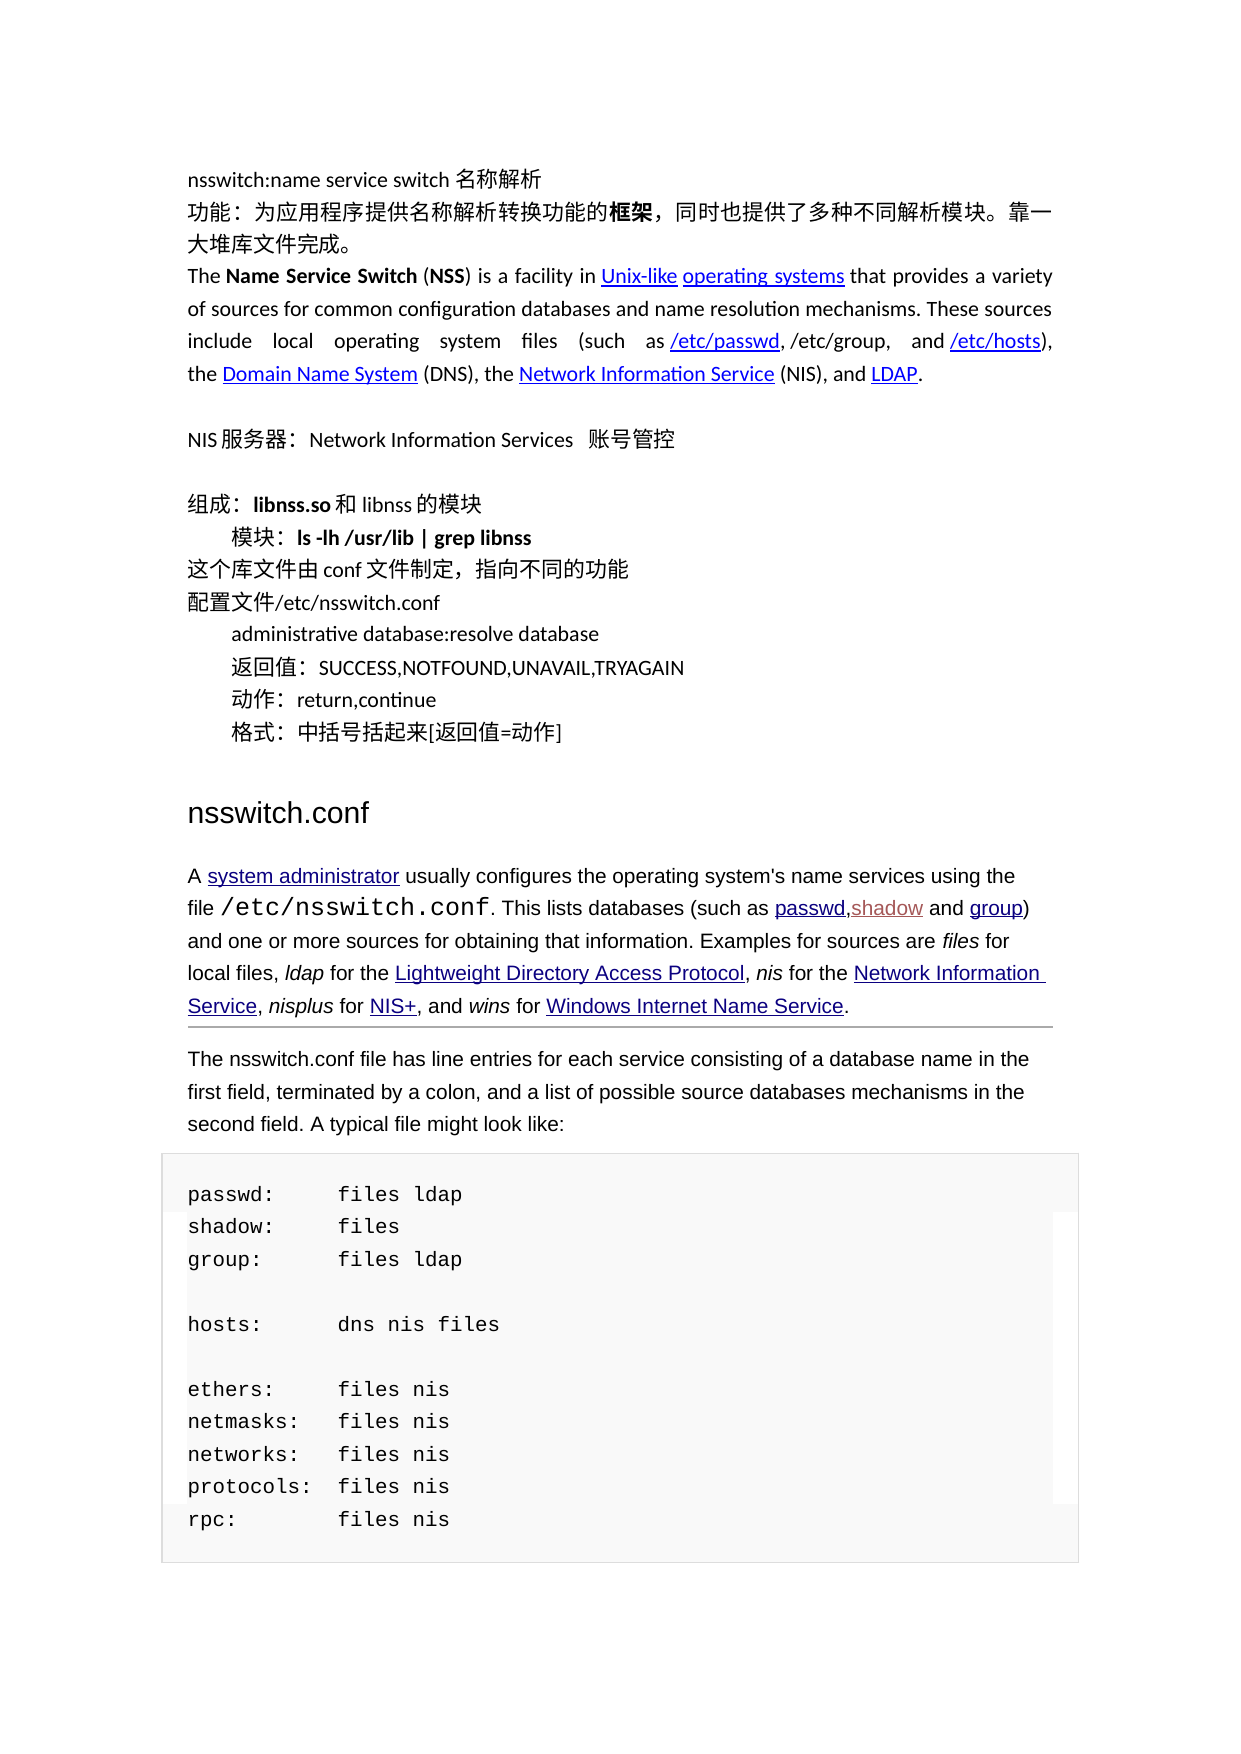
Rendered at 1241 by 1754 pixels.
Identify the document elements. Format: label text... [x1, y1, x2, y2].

text 返回值：SUCCESS,NOTFOUND,UNAVAIL,TRYAGAIN [187, 649, 1053, 682]
text networks: files nis [187, 1439, 1053, 1472]
text administrative database:resolve database [187, 617, 1053, 649]
text 模块：ls -lh /usr/lib | grep libnss [187, 519, 1053, 552]
text The Name Service Switch (NSS) is a facility in Unix-like operating systems that provides a variety of sources for common configuration databases and name resolution mechanisms. These sources include local operating system files (such as /etc/passwd, /etc/group, and /etc/hosts), the Domain Name System (DNS), the Network Information Service (NIS), and LDAP. [187, 259, 1053, 389]
text 配置文件/etc/nsswitch.conf [187, 584, 1053, 617]
subtitle nsswitch.conf [187, 779, 1053, 844]
text hosts: dns nis files [187, 1309, 1053, 1342]
text 格式：中括号括起来[返回值=动作] [187, 714, 1053, 747]
text nsswitch:name service switch 名称解析 [187, 162, 1053, 194]
text netmasks: files nis [187, 1407, 1053, 1439]
text 动作：return,continue [187, 682, 1053, 714]
text NIS服务器：Network Information Services 账号管控 [187, 422, 1053, 454]
text rpc: files nis [163, 1478, 1078, 1562]
text ethers: files nis [187, 1374, 1053, 1407]
text group: files ldap [187, 1244, 1053, 1277]
text 这个库文件由conf文件制定，指向不同的功能 [187, 552, 1053, 584]
text The nsswitch.conf file has line entries for each service consisting of a database name in the first field, terminated by a colon, and a list of possible source databases mechanisms in the second field. A typical file might look like: [187, 1043, 1053, 1140]
text 组成：libnss.so和libnss的模块 [187, 487, 1053, 519]
text shadow: files [187, 1212, 1053, 1244]
text passwd: files ldap [163, 1154, 1078, 1212]
text 功能：为应用程序提供名称解析转换功能的框架，同时也提供了多种不同解析模块。靠一大堆库文件完成。 [187, 194, 1053, 259]
subtitle A system administrator usually configures the operating system's name services using the file /etc/nsswitch.conf. This lists databases (such as passwd,shadow and group) and one or more sources for obtaining that information. Examples for sources are files for local files, ldap for the Lightweight Directory Access Protocol, nis for the Network Information Service, nisplus for NIS+, and wins for Windows Internet Name Service. [187, 859, 1053, 1028]
